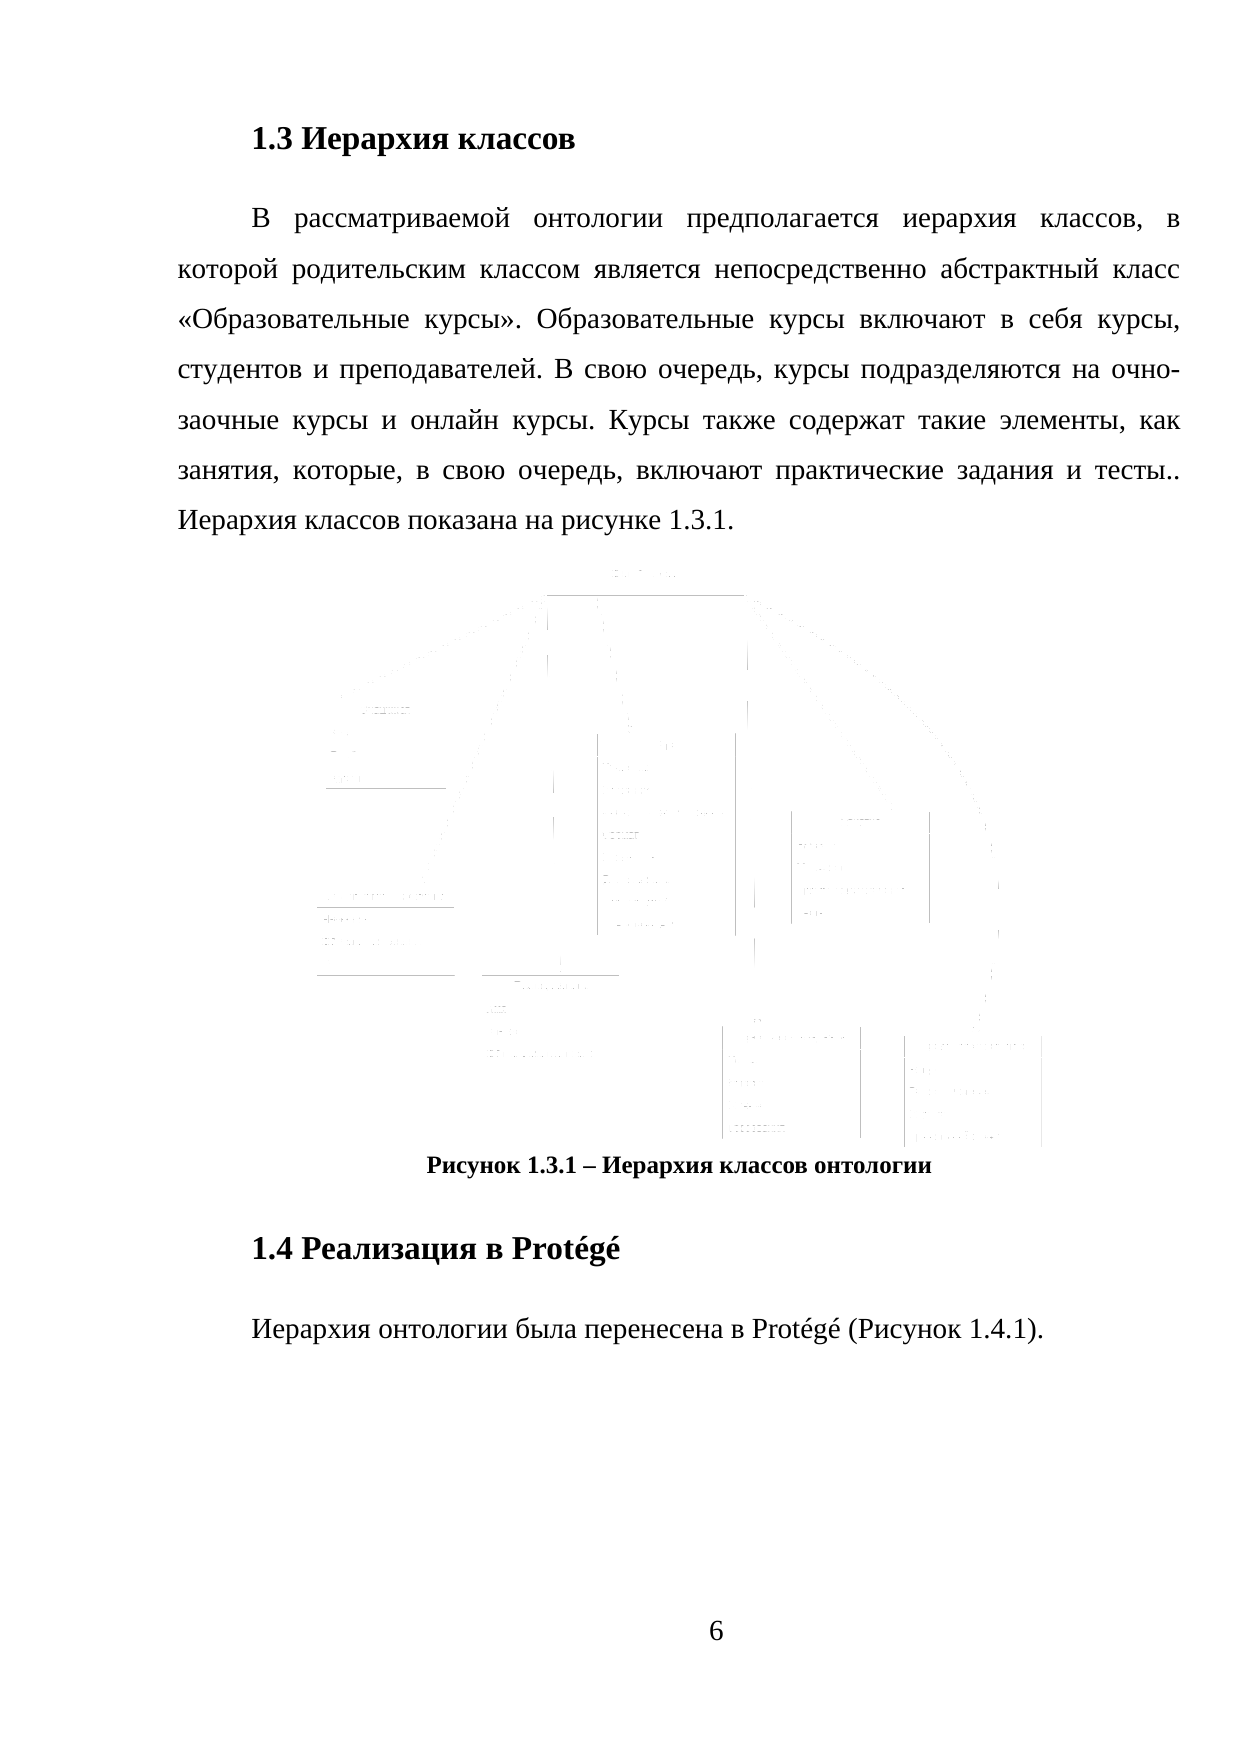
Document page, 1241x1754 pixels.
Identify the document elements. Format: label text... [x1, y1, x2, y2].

picture [317, 552, 1042, 1150]
text 1.4 Реализация в Protégé [177, 1229, 1181, 1267]
text Рисунок 1.3.1 – Иерархия классов онтологии [177, 1150, 1181, 1179]
text Иерархия онтологии была перенесена в Protégé (Рисунок 1.4.1). [177, 1311, 1181, 1345]
text 1.3 Иерархия классов [177, 118, 1181, 156]
text В рассматриваемой онтологии предполагается иерархия классов, в которой родительским классом является непосредственно абстрактный класс «Образовательные курсы». Образовательные курсы включают в себя курсы, студентов и преподавателей. В свою очередь, курсы подразделяются на очно-заочные курсы и онлайн курсы. Курсы также содержат такие элементы, как занятия, которые, в свою очередь, включают практические задания и тесты.. Иерархия классов показана на рисунке 1.3.1. [177, 201, 1181, 536]
